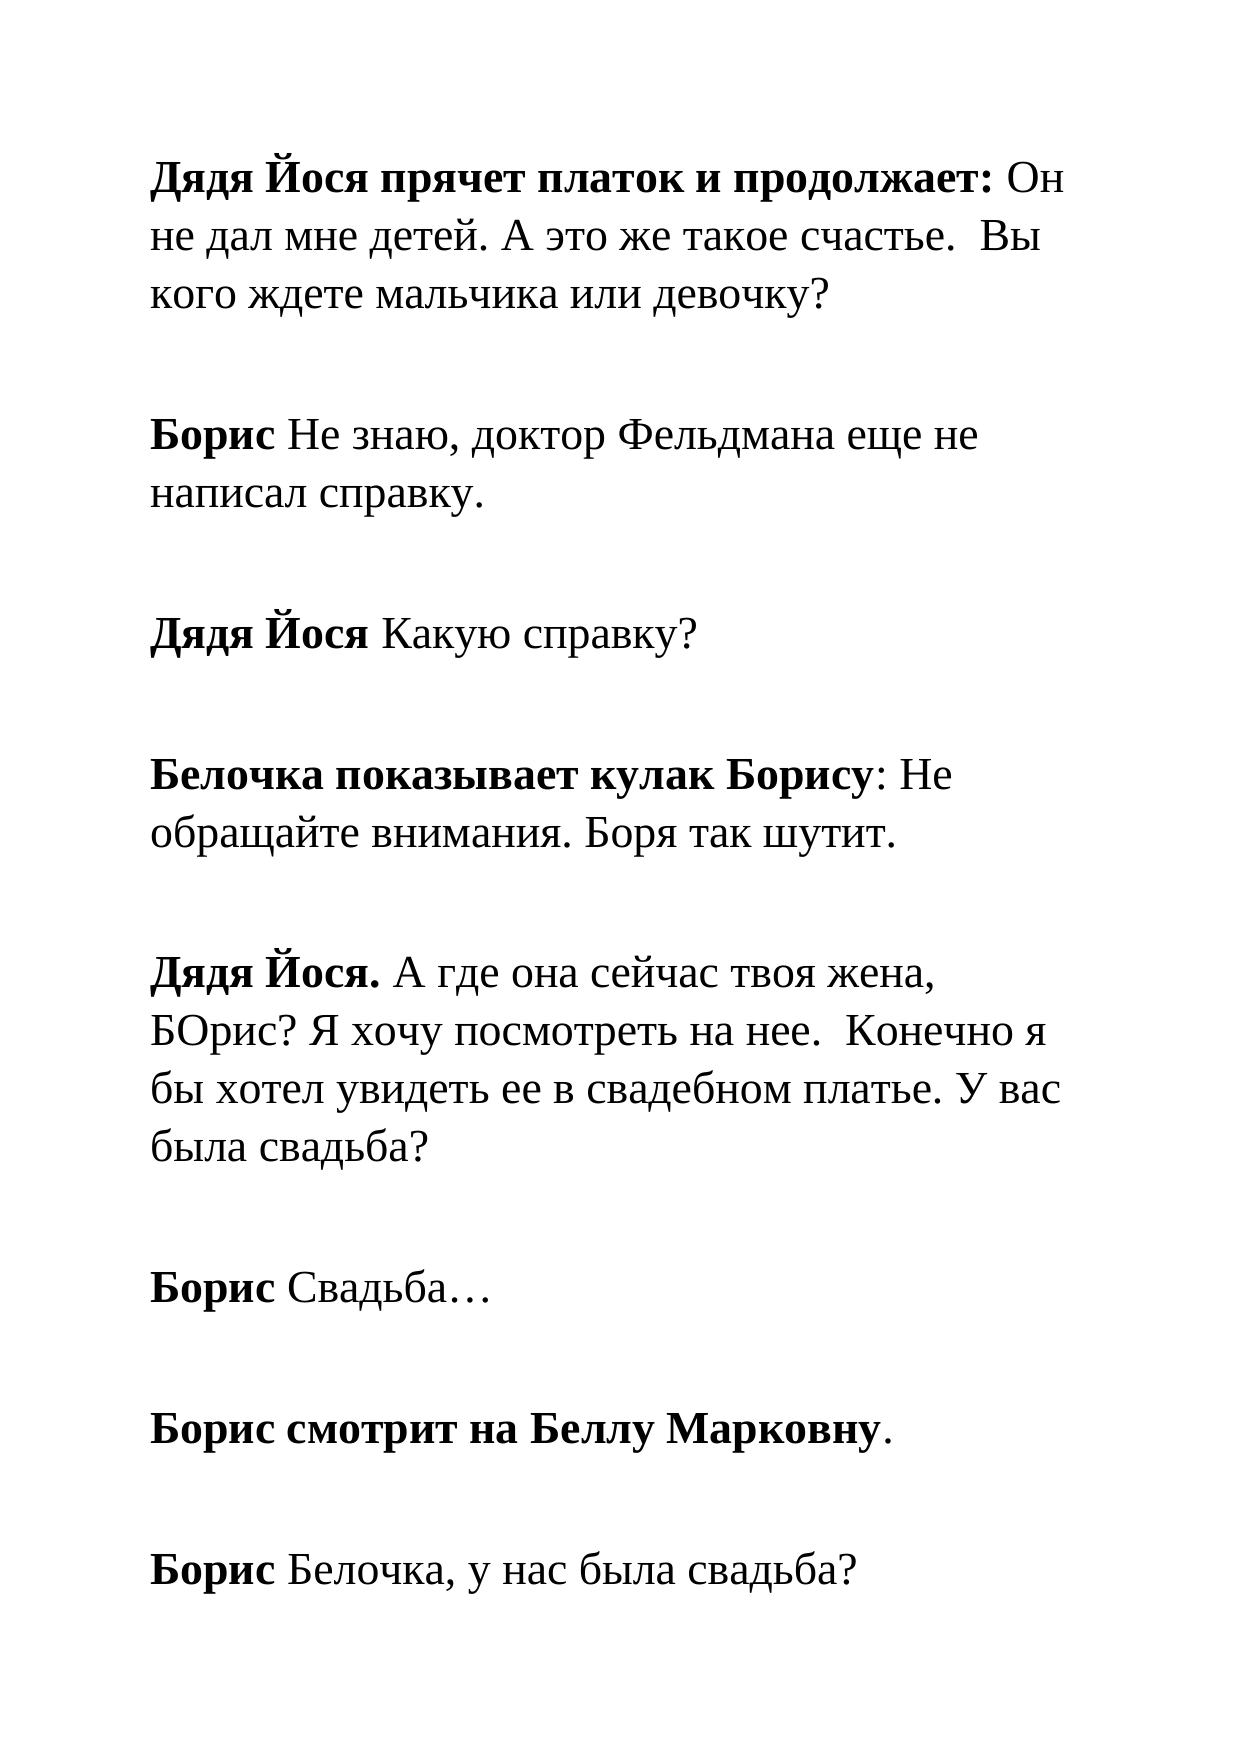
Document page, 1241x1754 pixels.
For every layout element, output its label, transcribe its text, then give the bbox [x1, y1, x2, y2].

text Борис Не знаю, доктор Фельдмана еще не написал справку. [150, 407, 1090, 517]
text Дядя Йося Какую справку? [150, 605, 1090, 658]
text Дядя Йося прячет платок и продолжает: Он не дал мне детей. А это же такое счастье. Вы кого ждете мальчика или девочку? [150, 150, 1090, 318]
text Борис Свадьба… [150, 1259, 1090, 1312]
text Белочка показывает кулак Борису: Не обращайте внимания. Боря так шутит. [150, 746, 1090, 857]
text Борис смотрит на Беллу Марковну. [150, 1400, 1090, 1453]
text Борис Белочка, у нас была свадьба? [150, 1541, 1090, 1594]
text Дядя Йося. А где она сейчас твоя жена, БОрис? Я хочу посмотреть на нее. Конечно я бы хотел увидеть ее в свадебном платье. У вас была свадьба? [150, 945, 1090, 1171]
